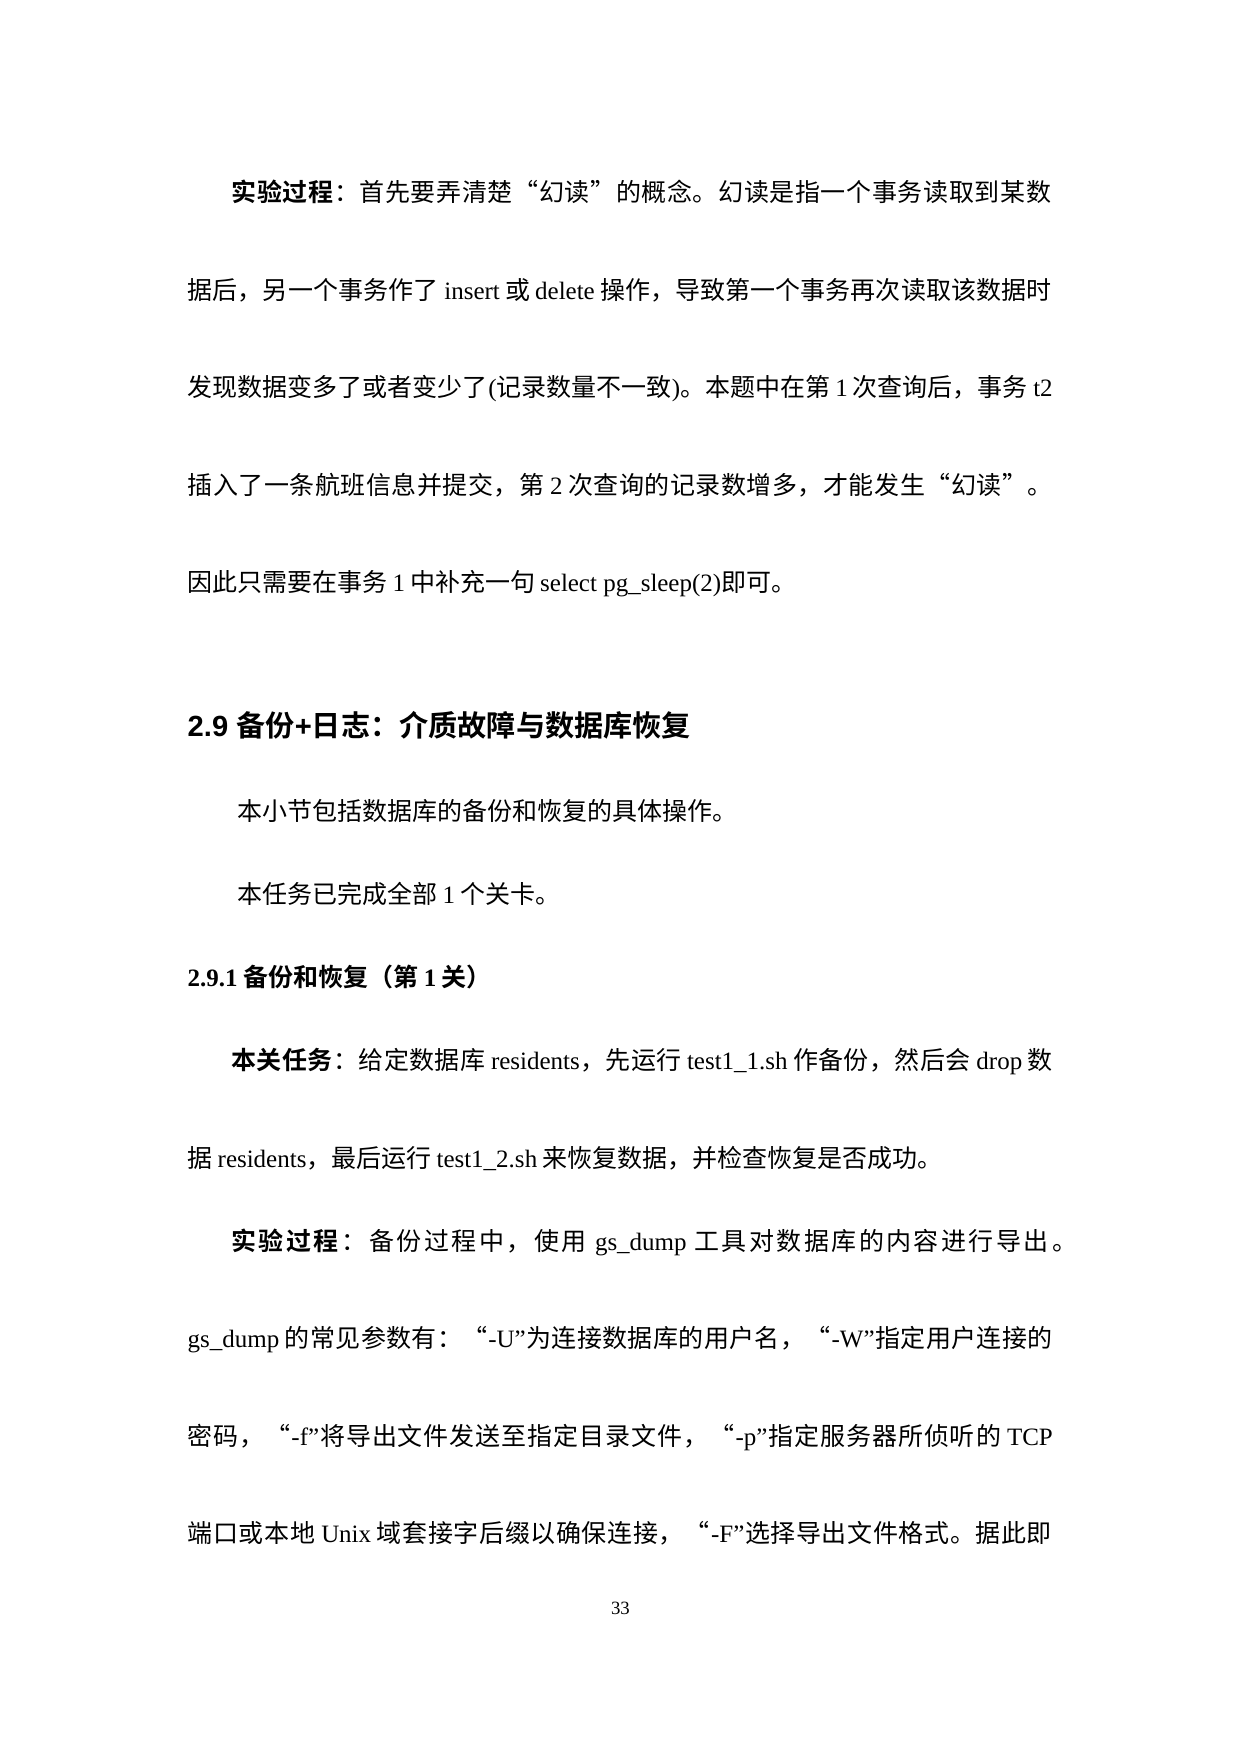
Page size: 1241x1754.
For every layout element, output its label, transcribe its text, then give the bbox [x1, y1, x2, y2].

text 实验过程：首先要弄清楚“幻读”的概念。幻读是指一个事务读取到某数据后，另一个事务作了insert或delete操作，导致第一个事务再次读取该数据时发现数据变多了或者变少了(记录数量不一致)。本题中在第1次查询后，事务t2插入了一条航班信息并提交，第2次查询的记录数增多，才能发生“幻读”。因此只需要在事务1中补充一句select pg_sleep(2)即可。 [187, 158, 1053, 613]
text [187, 1207, 1053, 1564]
text 2.9.1 备份和恢复（第1关） [187, 943, 1053, 1008]
subtitle 2.9 备份+日志：介质故障与数据库恢复 [187, 691, 1053, 756]
text 本任务已完成全部1个关卡。 [187, 860, 1053, 925]
text 本关任务：给定数据库residents，先运行test1_1.sh作备份，然后会drop数据residents，最后运行test1_2.sh来恢复数据，并检查恢复是否成功。 [187, 1026, 1053, 1189]
text 本小节包括数据库的备份和恢复的具体操作。 [187, 777, 1053, 842]
